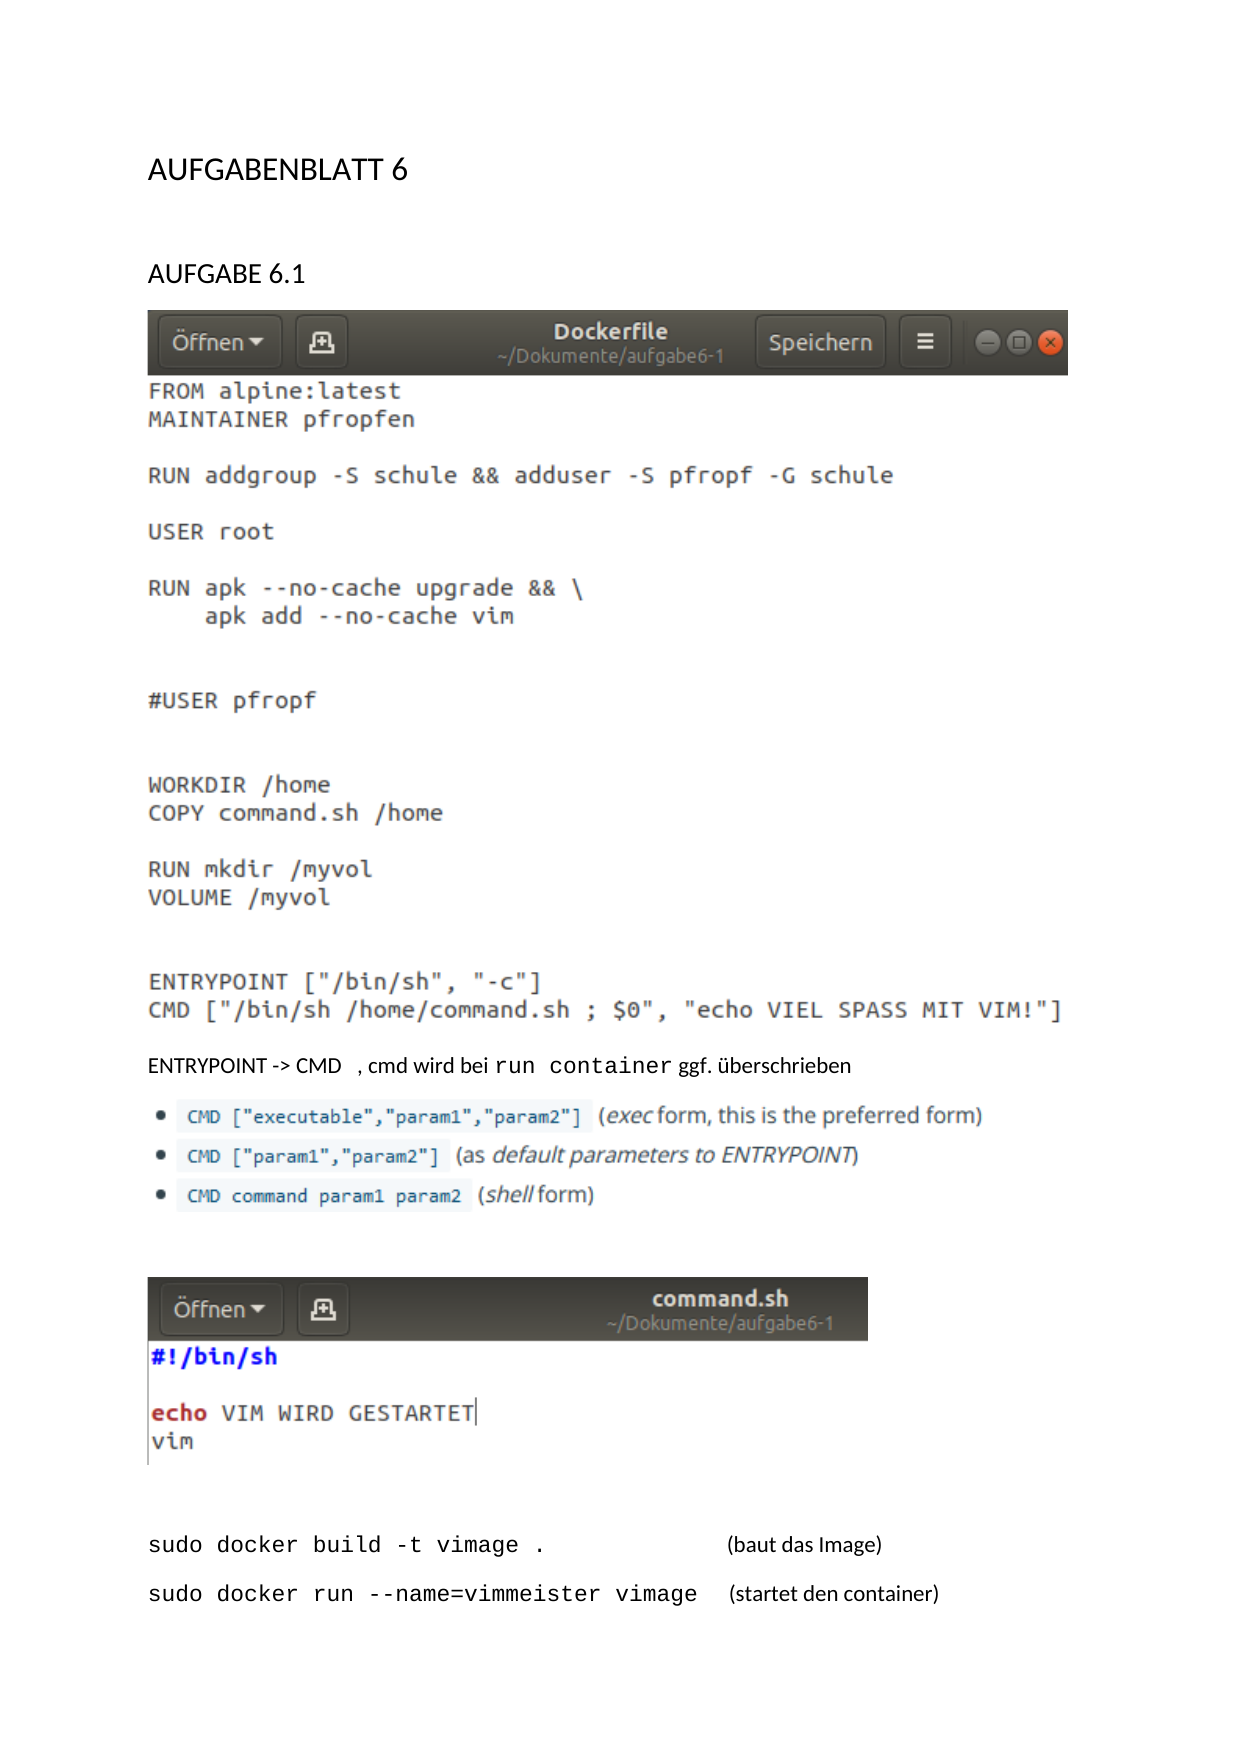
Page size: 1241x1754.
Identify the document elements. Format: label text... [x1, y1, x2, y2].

picture [147, 310, 1068, 1032]
text sudo docker run --name=vimmeister vimage (startet den container) [148, 1579, 1093, 1608]
text ENTRYPOINT -> CMD , cmd wird bei run container ggf. überschrieben [148, 1051, 1093, 1080]
picture [147, 1099, 989, 1212]
picture [147, 1277, 868, 1465]
text sudo docker build -t vimage . (baut das Image) [148, 1531, 1093, 1560]
text AUFGABENBLATT 6 [148, 148, 1093, 188]
text AUFGABE 6.1 [148, 255, 1093, 291]
